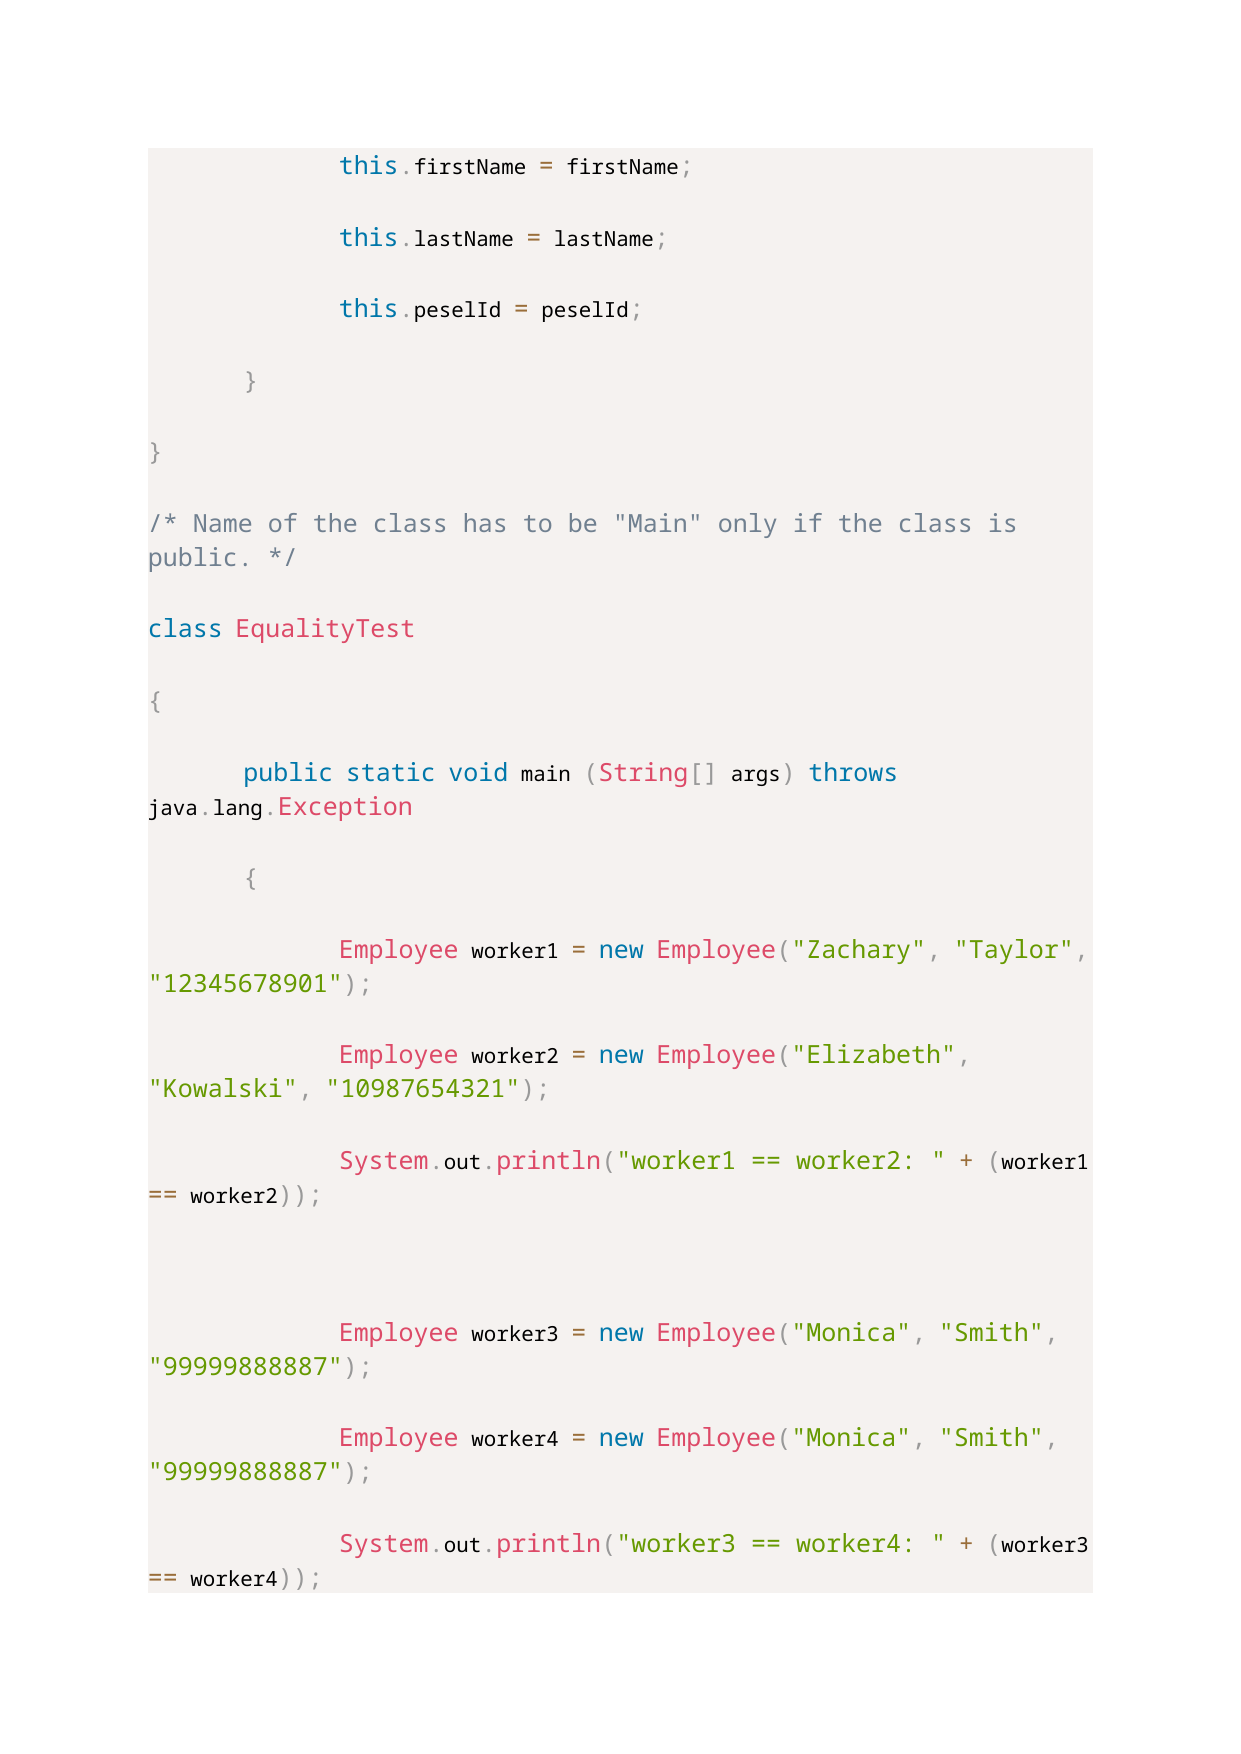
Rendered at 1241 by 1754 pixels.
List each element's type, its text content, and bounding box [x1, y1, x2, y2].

text } [148, 362, 1093, 396]
text Employee worker4 = new Employee("Monica", "Smith", "99999888887"); [148, 1420, 1093, 1488]
text } [148, 434, 1093, 468]
text Employee worker1 = new Employee("Zachary", "Taylor", "12345678901"); [148, 931, 1093, 999]
text /* Name of the class has to be "Main" only if the class is public. */ [148, 505, 1093, 573]
text System.out.println("worker3 == worker4: " + (worker3 == worker4)); [148, 1525, 1093, 1593]
text class EqualityTest [148, 611, 1093, 645]
text public static void main (String[] args) throws java.lang.Exception [148, 754, 1093, 822]
text this.peselId = peselId; [148, 291, 1093, 325]
text this.firstName = firstName; [148, 148, 1093, 182]
text { [148, 683, 1093, 717]
text System.out.println("worker1 == worker2: " + (worker1 == worker2)); [148, 1143, 1093, 1211]
text { [148, 860, 1093, 894]
text this.lastName = lastName; [148, 219, 1093, 253]
text Employee worker2 = new Employee("Elizabeth", "Kowalski", "10987654321"); [148, 1037, 1093, 1105]
text Employee worker3 = new Employee("Monica", "Smith", "99999888887"); [148, 1314, 1093, 1382]
